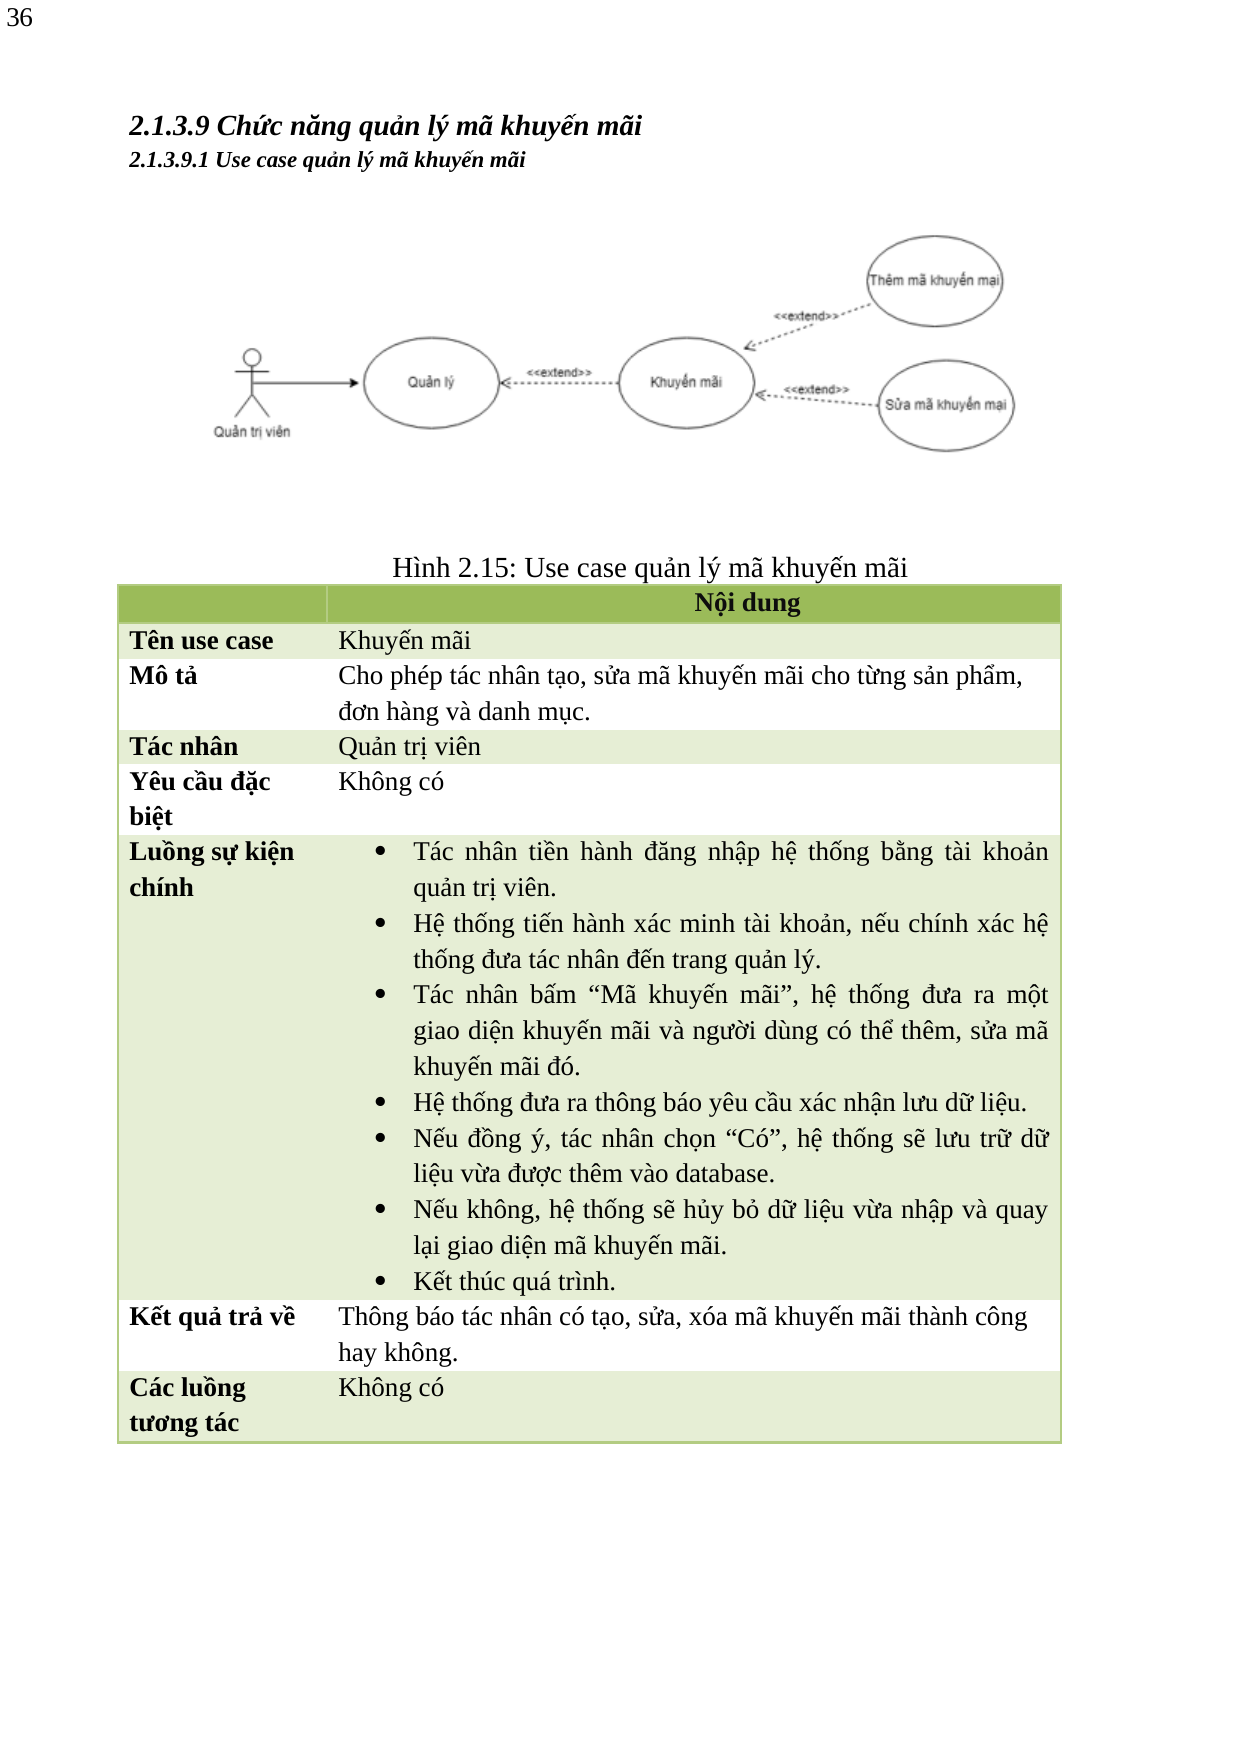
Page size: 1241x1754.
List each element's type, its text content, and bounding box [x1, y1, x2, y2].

table_cell Tác nhân tiền hành đăng nhập hệ thống bằng tài khoản quản trị viên. Hệ thống tiến hành xác minh tài khoản, nếu chính xác hệ thống đưa tác nhân đến trang quản lý. Tác nhân bấm “Mã khuyến mãi”, hệ thống đưa ra một giao diện khuyến mãi và người dùng có thể thêm, sửa mã khuyến mãi đó. Hệ thống đưa ra thông báo yêu cầu xác nhận lưu dữ liệu. Nếu đồng ý, tác nhân chọn “Có”, hệ thống sẽ lưu trữ dữ liệu vừa được thêm vào database. Nếu không, hệ thống sẽ hủy bỏ dữ liệu vừa nhập và quay lại giao diện mã khuyến mãi. Kết thúc quá trình. [327, 835, 1060, 1300]
table_cell Mô tả [119, 659, 327, 729]
table_header [119, 586, 326, 622]
table_cell Không có [327, 765, 1060, 835]
table_cell Khuyến mãi [327, 624, 1060, 659]
table_cell Không có [327, 1371, 1060, 1441]
text Hình 2.15: Use case quản lý mã khuyến mãi [170, 550, 1131, 584]
table_cell Quản trị viên [327, 730, 1060, 764]
table_cell Tác nhân [119, 730, 327, 764]
table_cell Cho phép tác nhân tạo, sửa mã khuyến mãi cho từng sản phẩm, đơn hàng và danh mục. [327, 659, 1060, 729]
table_header Nội dung [328, 586, 1060, 622]
table_cell Kết quả trả về [119, 1300, 327, 1371]
table_cell Tên use case [119, 624, 327, 659]
picture [194, 198, 1140, 523]
subtitle 2.1.3.9.1 Use case quản lý mã khuyến mãi [129, 146, 1205, 172]
table_cell Luồng sự kiện chính [119, 835, 327, 1300]
table_cell Yêu cầu đặc biệt [119, 765, 327, 835]
subtitle 2.1.3.9 Chức năng quản lý mã khuyến mãi [129, 108, 1205, 142]
table_cell Các luồng tương tác [119, 1371, 327, 1441]
table_cell Thông báo tác nhân có tạo, sửa, xóa mã khuyến mãi thành công hay không. [327, 1300, 1060, 1371]
